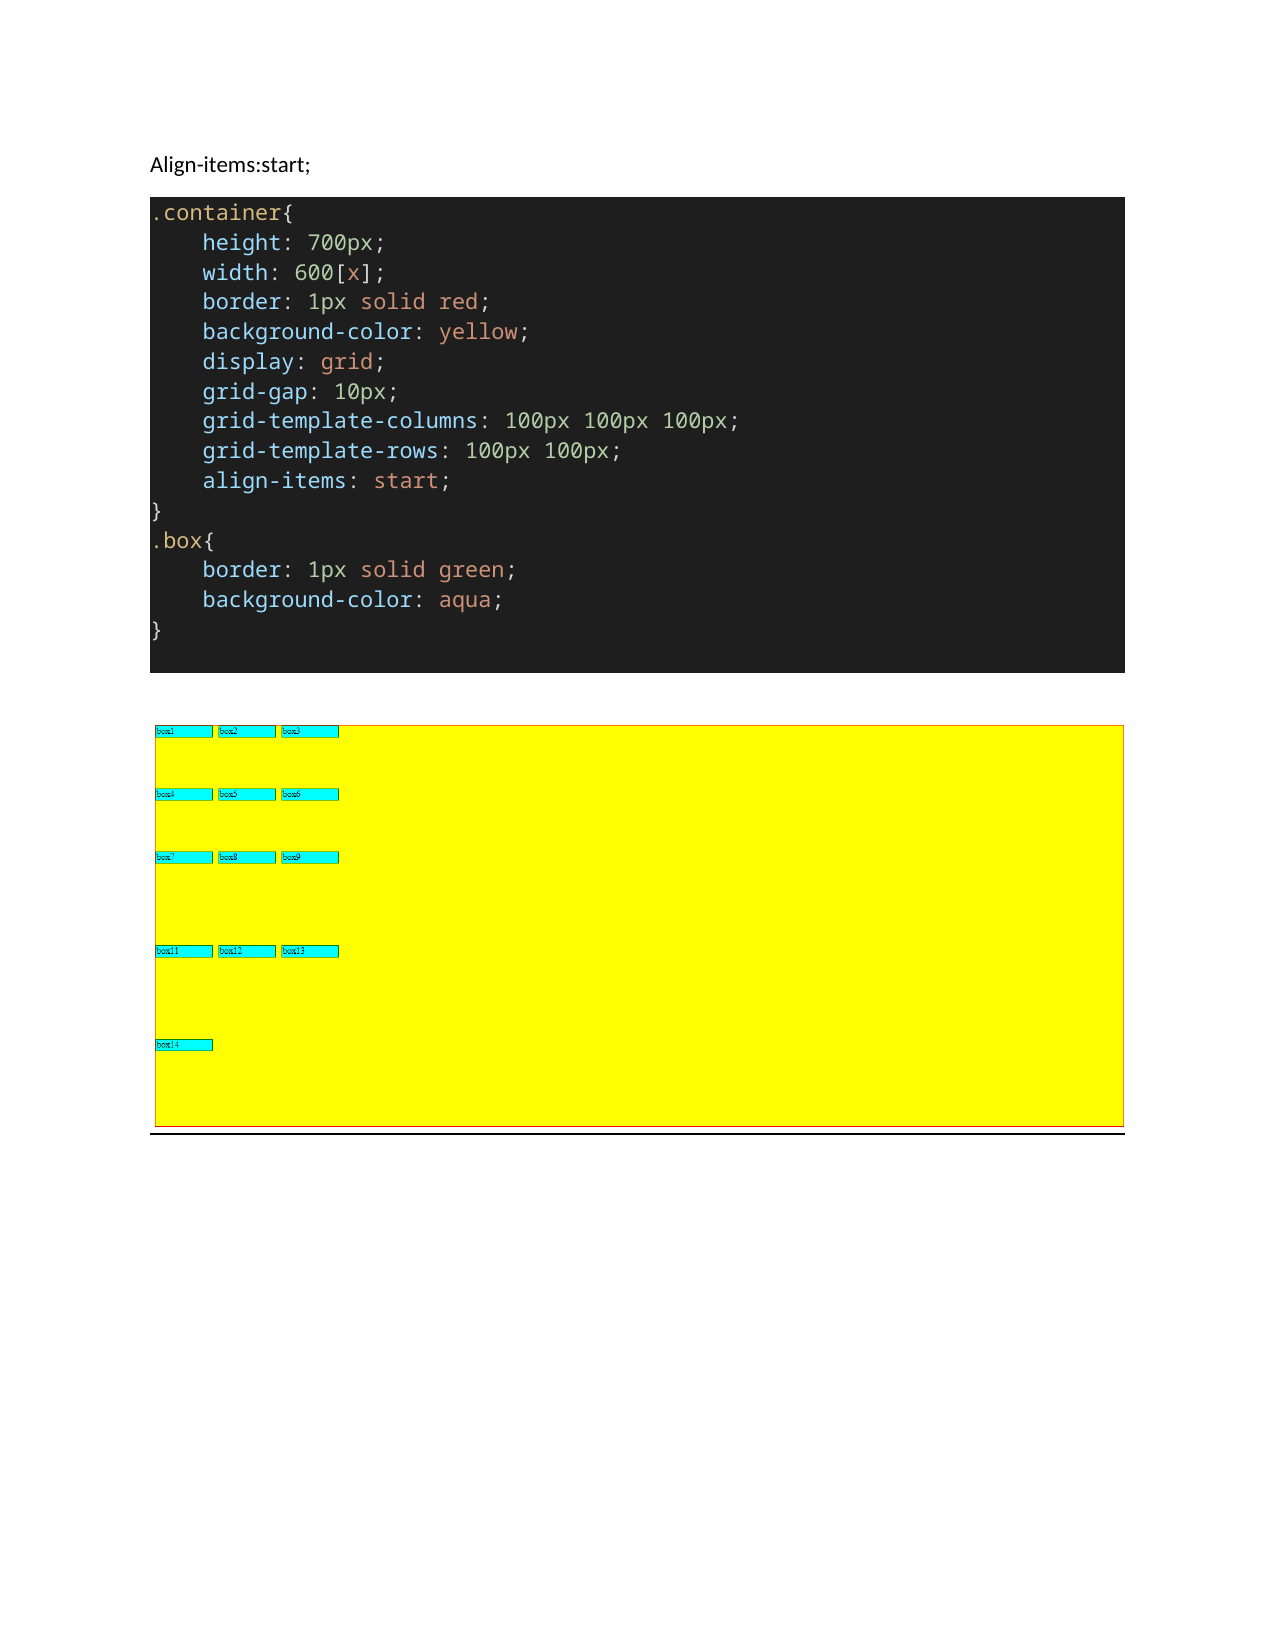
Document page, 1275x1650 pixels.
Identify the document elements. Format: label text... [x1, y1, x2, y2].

text display: grid; [150, 346, 1125, 376]
text } [150, 614, 1125, 644]
text .box{ [150, 524, 1125, 554]
text Align-items:start; [150, 150, 1125, 178]
text .container{ [150, 197, 1125, 227]
text height: 700px; [150, 227, 1125, 256]
text border: 1px solid red; [150, 286, 1125, 316]
text background-color: aqua; [150, 584, 1125, 614]
text border: 1px solid green; [150, 554, 1125, 584]
text align-items: start; [150, 465, 1125, 495]
text } [150, 495, 1125, 524]
picture [150, 720, 1125, 1131]
text width: 600[x]; [150, 256, 1125, 286]
text grid-template-columns: 100px 100px 100px; [150, 405, 1125, 435]
text grid-template-rows: 100px 100px; [150, 435, 1125, 465]
text background-color: yellow; [150, 316, 1125, 346]
text grid-gap: 10px; [150, 376, 1125, 405]
